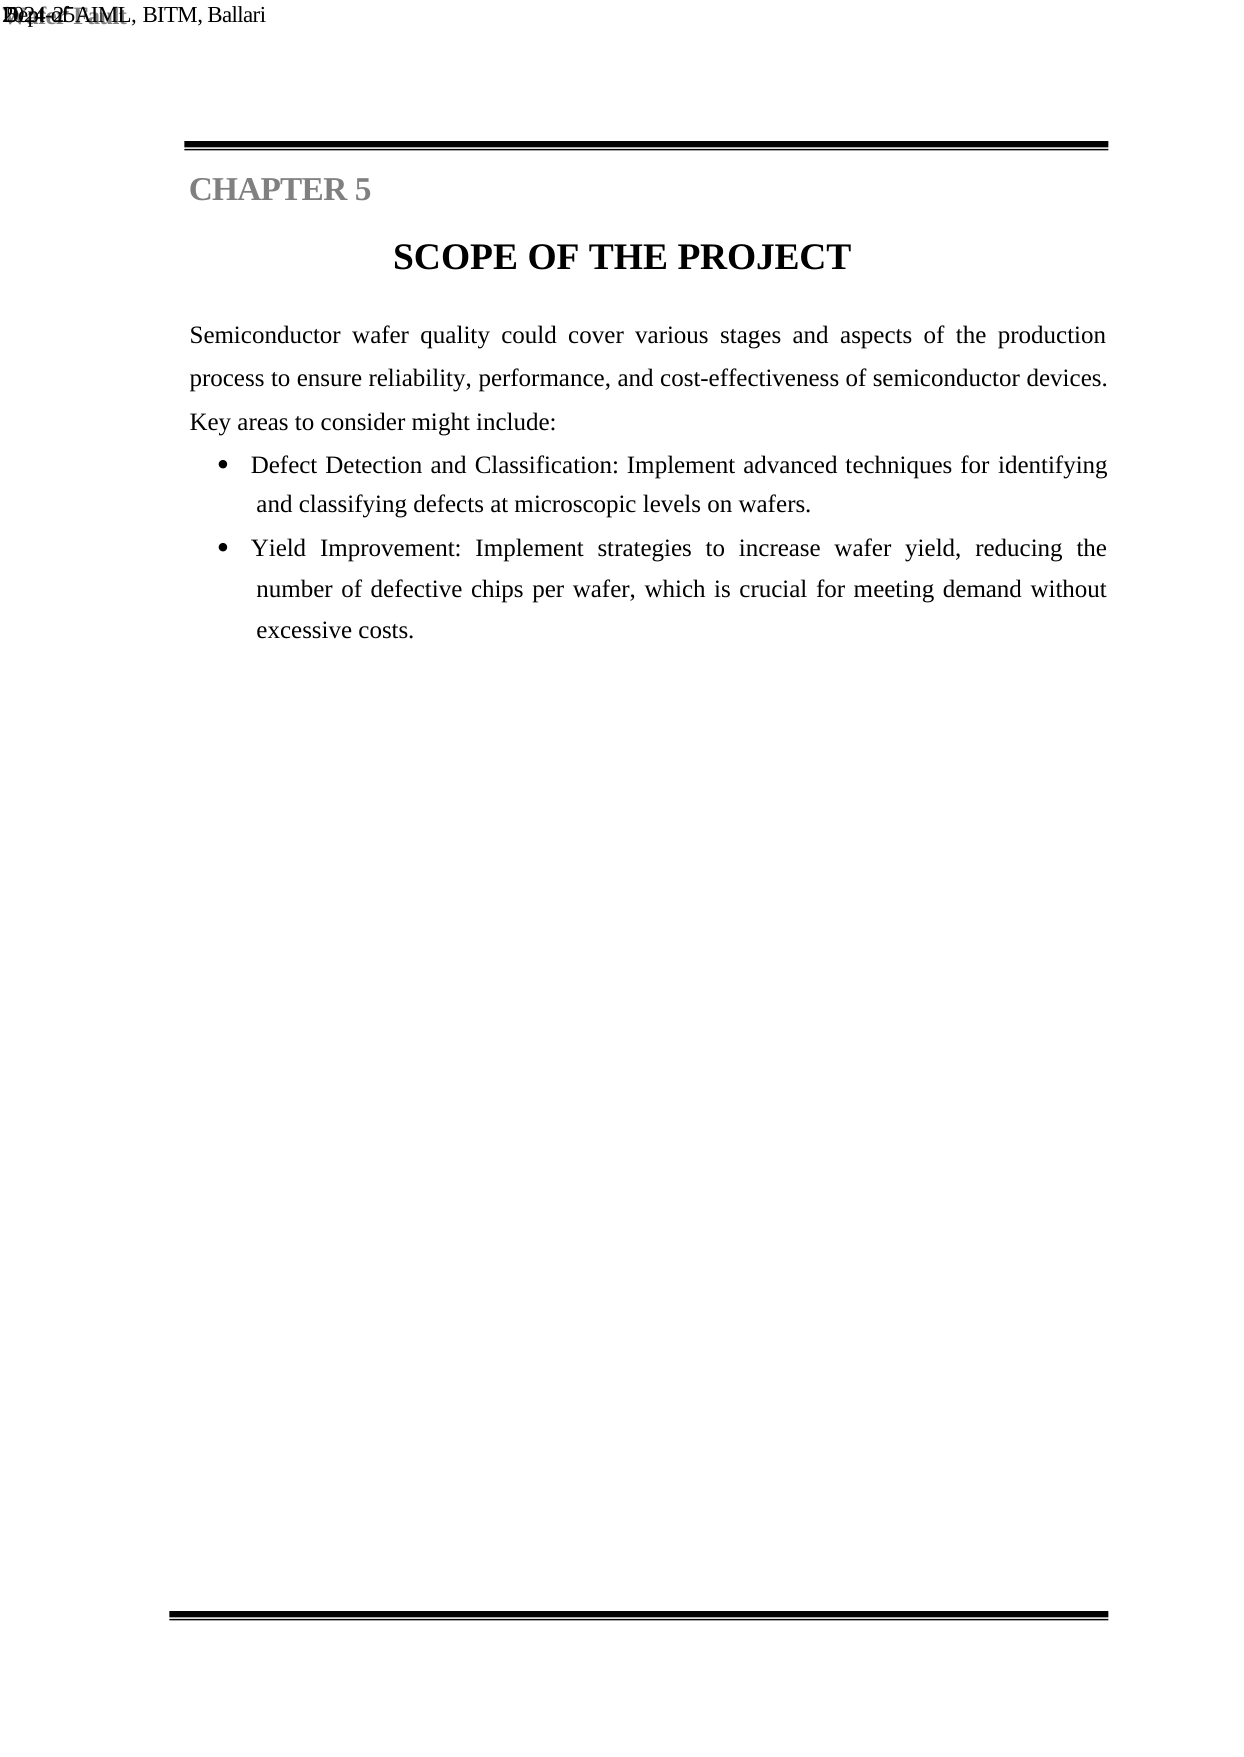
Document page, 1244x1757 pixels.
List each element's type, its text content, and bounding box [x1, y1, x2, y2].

list Yield Improvement: Implement strategies to increase wafer yield, reducing the number of defective chips per wafer, which is crucial for meeting demand without excessive costs. [219, 533, 1108, 644]
list Defect Detection and Classification: Implement advanced techniques for identifying and classifying defects at microscopic levels on wafers. [219, 450, 1108, 518]
text CHAPTER 5 [188, 169, 1131, 208]
subtitle SCOPE OF THE PROJECT [182, 234, 1062, 277]
text Semiconductor wafer quality could cover various stages and aspects of the production process to ensure reliability, performance, and cost-effectiveness of semiconductor devices. Key areas to consider might include: [189, 320, 1108, 435]
